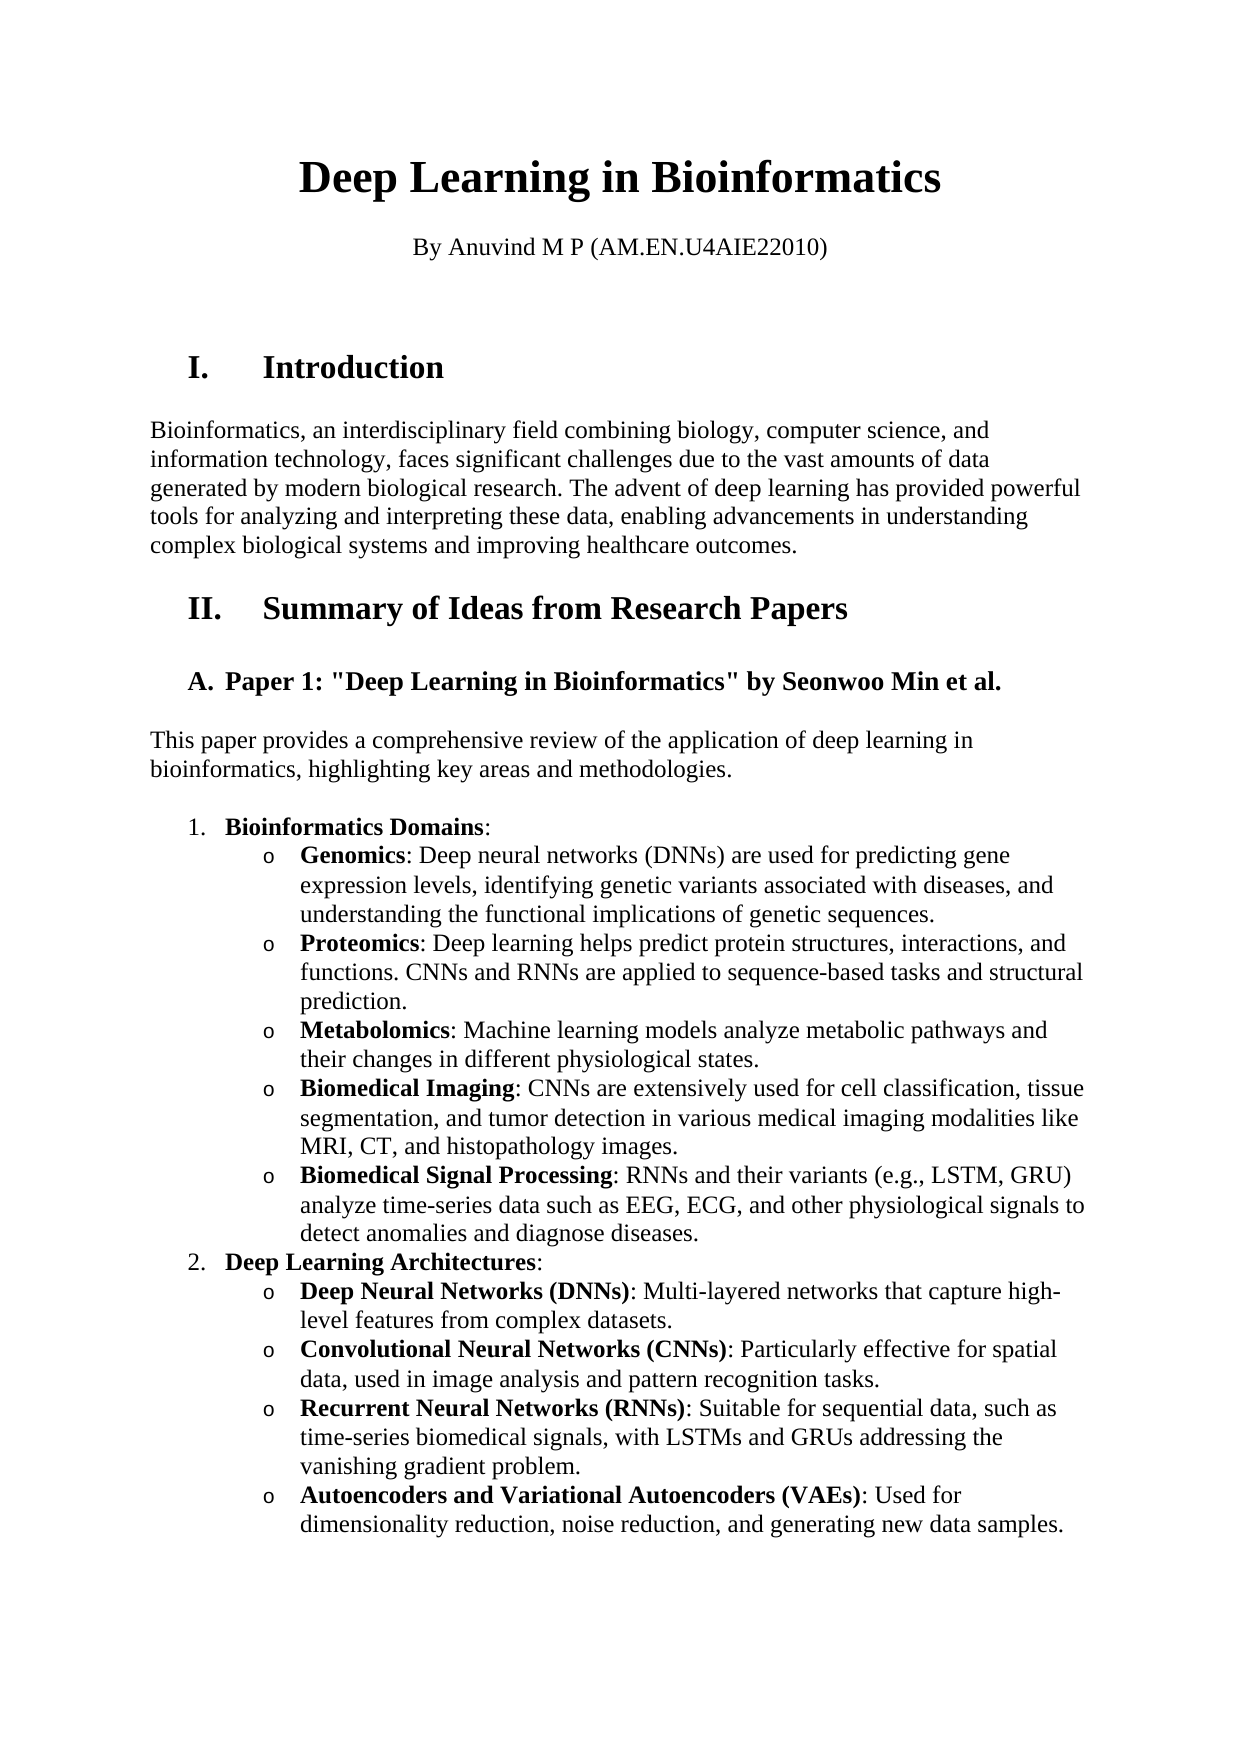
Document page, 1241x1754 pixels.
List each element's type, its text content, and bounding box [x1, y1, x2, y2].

list Recurrent Neural Networks (RNNs): Suitable for sequential data, such as time-series biomedical signals, with LSTMs and GRUs addressing the vanishing gradient problem. [262, 1393, 1090, 1480]
list Autoencoders and Variational Autoencoders (VAEs): Used for dimensionality reduction, noise reduction, and generating new data samples. [262, 1480, 1090, 1538]
list Deep Learning Architectures: [187, 1247, 1090, 1276]
list Proteomics: Deep learning helps predict protein structures, interactions, and functions. CNNs and RNNs are applied to sequence-based tasks and structural prediction. [262, 928, 1090, 1015]
list Paper 1: "Deep Learning in Bioinformatics" by Seonwoo Min et al. [187, 665, 1090, 696]
text This paper provides a comprehensive review of the application of deep learning in bioinformatics, highlighting key areas and methodologies. [150, 725, 1090, 783]
list Genomics: Deep neural networks (DNNs) are used for predicting gene expression levels, identifying genetic variants associated with diseases, and understanding the functional implications of genetic sequences. [262, 841, 1090, 928]
list Biomedical Imaging: CNNs are extensively used for cell classification, tissue segmentation, and tumor detection in various medical imaging modalities like MRI, CT, and histopathology images. [262, 1073, 1090, 1160]
list Summary of Ideas from Research Papers [187, 588, 1090, 626]
list Introduction [187, 348, 1090, 386]
list Biomedical Signal Processing: RNNs and their variants (e.g., LSTM, GRU) analyze time-series data such as EEG, ECG, and other physiological signals to detect anomalies and diagnose diseases. [262, 1160, 1090, 1247]
text By Anuvind M P (AM.EN.U4AIE22010) [150, 232, 1090, 261]
list Deep Neural Networks (DNNs): Multi-layered networks that capture high-level features from complex datasets. [262, 1276, 1090, 1334]
list Convolutional Neural Networks (CNNs): Particularly effective for spatial data, used in image analysis and pattern recognition tasks. [262, 1334, 1090, 1393]
list Bioinformatics Domains: [187, 812, 1090, 841]
list Metabolomics: Machine learning models analyze metabolic pathways and their changes in different physiological states. [262, 1015, 1090, 1073]
text Bioinformatics, an interdisciplinary field combining biology, computer science, and information technology, faces significant challenges due to the vast amounts of data generated by modern biological research. The advent of deep learning has provided powerful tools for analyzing and interpreting these data, enabling advancements in understanding complex biological systems and improving healthcare outcomes. [150, 415, 1090, 559]
text Deep Learning in Bioinformatics [150, 150, 1090, 203]
